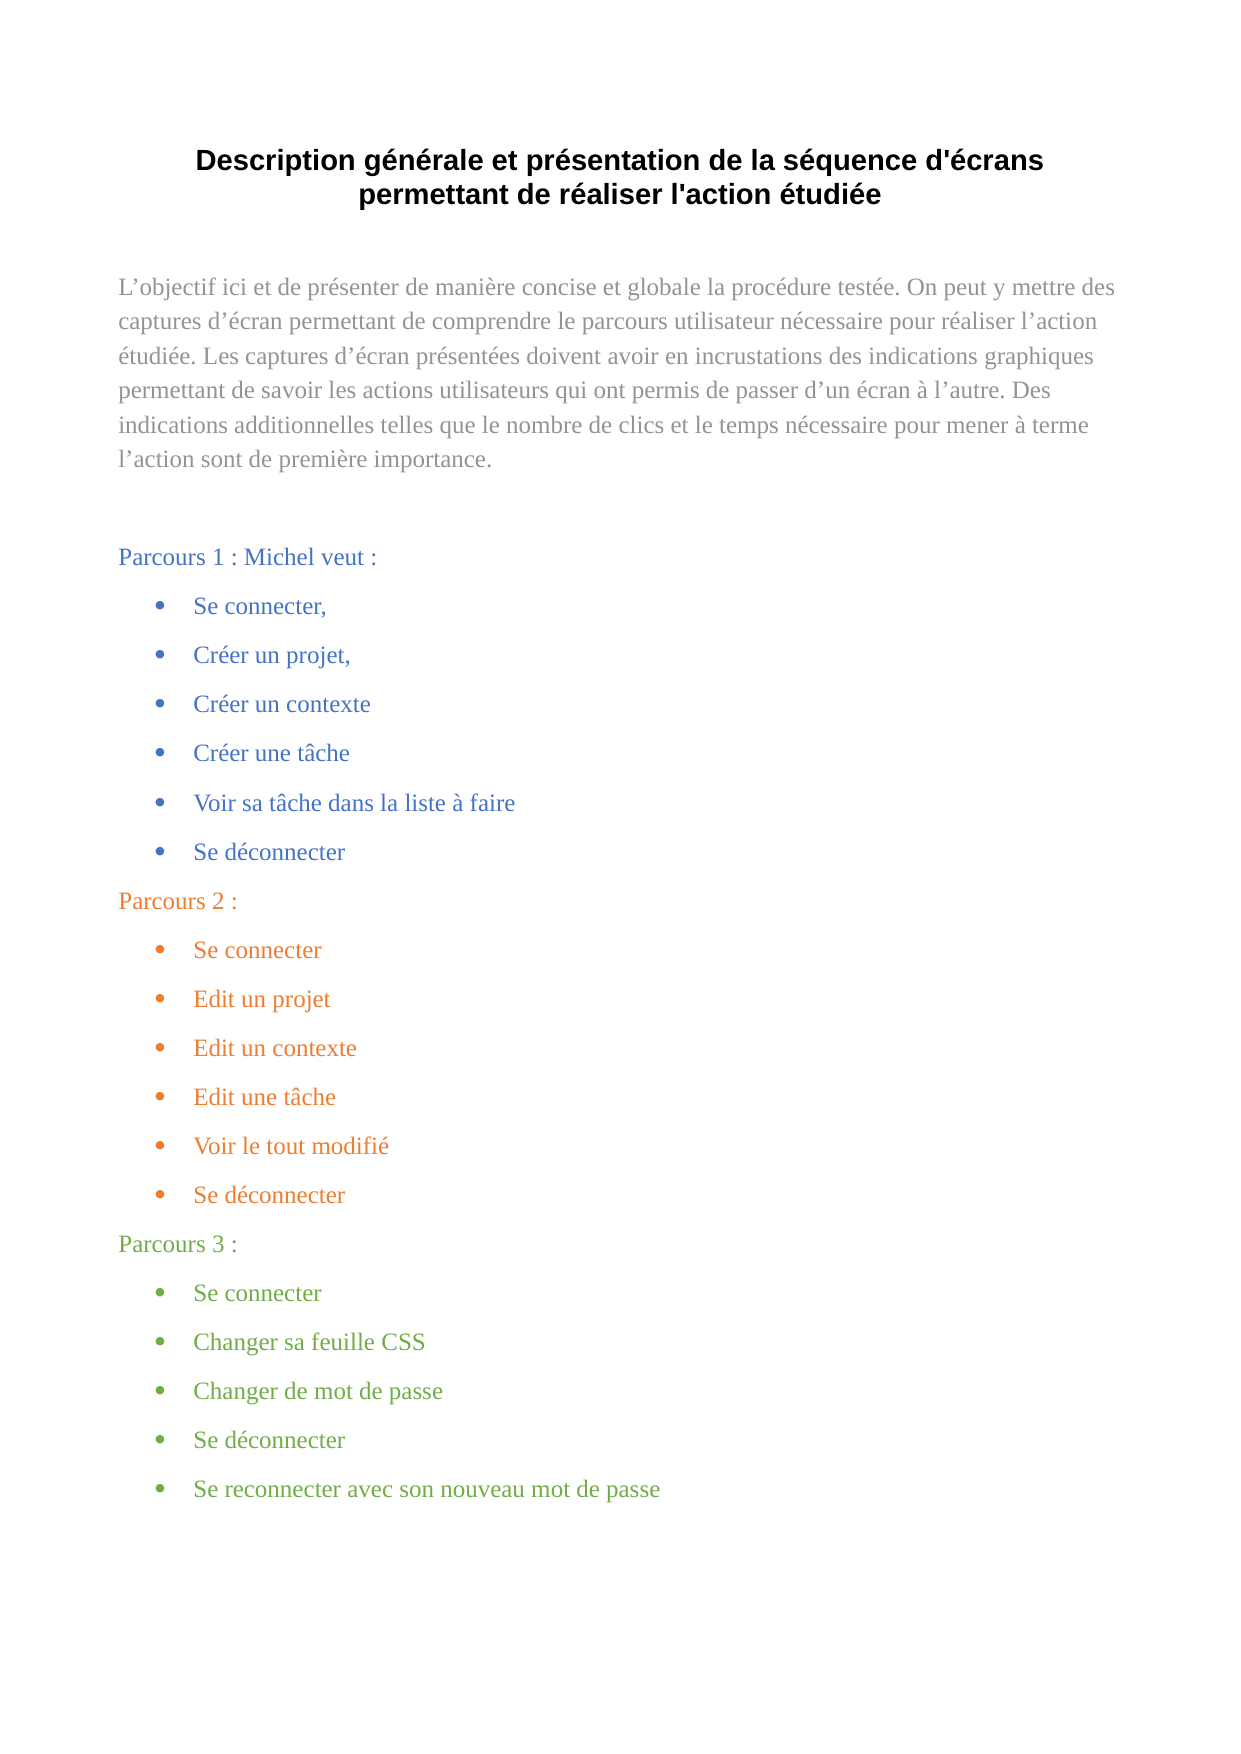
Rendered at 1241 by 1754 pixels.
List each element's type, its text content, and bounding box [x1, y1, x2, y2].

list Voir sa tâche dans la liste à faire [156, 788, 1122, 816]
list Se connecter [156, 935, 1122, 963]
list Edit un contexte [156, 1033, 1122, 1062]
text Parcours 3 : [118, 1229, 1122, 1258]
subtitle Description générale et présentation de la séquence d'écrans permettant de réaliser l'action étudiée [118, 143, 1122, 210]
list Créer un contexte [156, 689, 1122, 718]
list Changer de mot de passe [156, 1376, 1122, 1405]
list Se connecter [156, 1278, 1122, 1307]
list Créer une tâche [156, 738, 1122, 767]
text Parcours 1 : Michel veut : [118, 542, 1122, 571]
text L’objectif ici et de présenter de manière concise et globale la procédure testée. On peut y mettre des captures d’écran permettant de comprendre le parcours utilisateur nécessaire pour réaliser l’action étudiée. Les captures d’écran présentées doivent avoir en incrustations des indications graphiques permettant de savoir les actions utilisateurs qui ont permis de passer d’un écran à l’autre. Des indications additionnelles telles que le nombre de clics et le temps nécessaire pour mener à terme l’action sont de première importance. [118, 272, 1122, 473]
list Edit une tâche [156, 1082, 1122, 1111]
list Créer un projet, [156, 640, 1122, 669]
list Changer sa feuille CSS [156, 1327, 1122, 1356]
list Se reconnecter avec son nouveau mot de passe [156, 1474, 1122, 1503]
list Se déconnecter [156, 1180, 1122, 1209]
list Se déconnecter [156, 1425, 1122, 1454]
list Se déconnecter [156, 837, 1122, 865]
list Se connecter, [156, 591, 1122, 620]
list Voir le tout modifié [156, 1131, 1122, 1160]
text Parcours 2 : [118, 886, 1122, 914]
list Edit un projet [156, 984, 1122, 1013]
